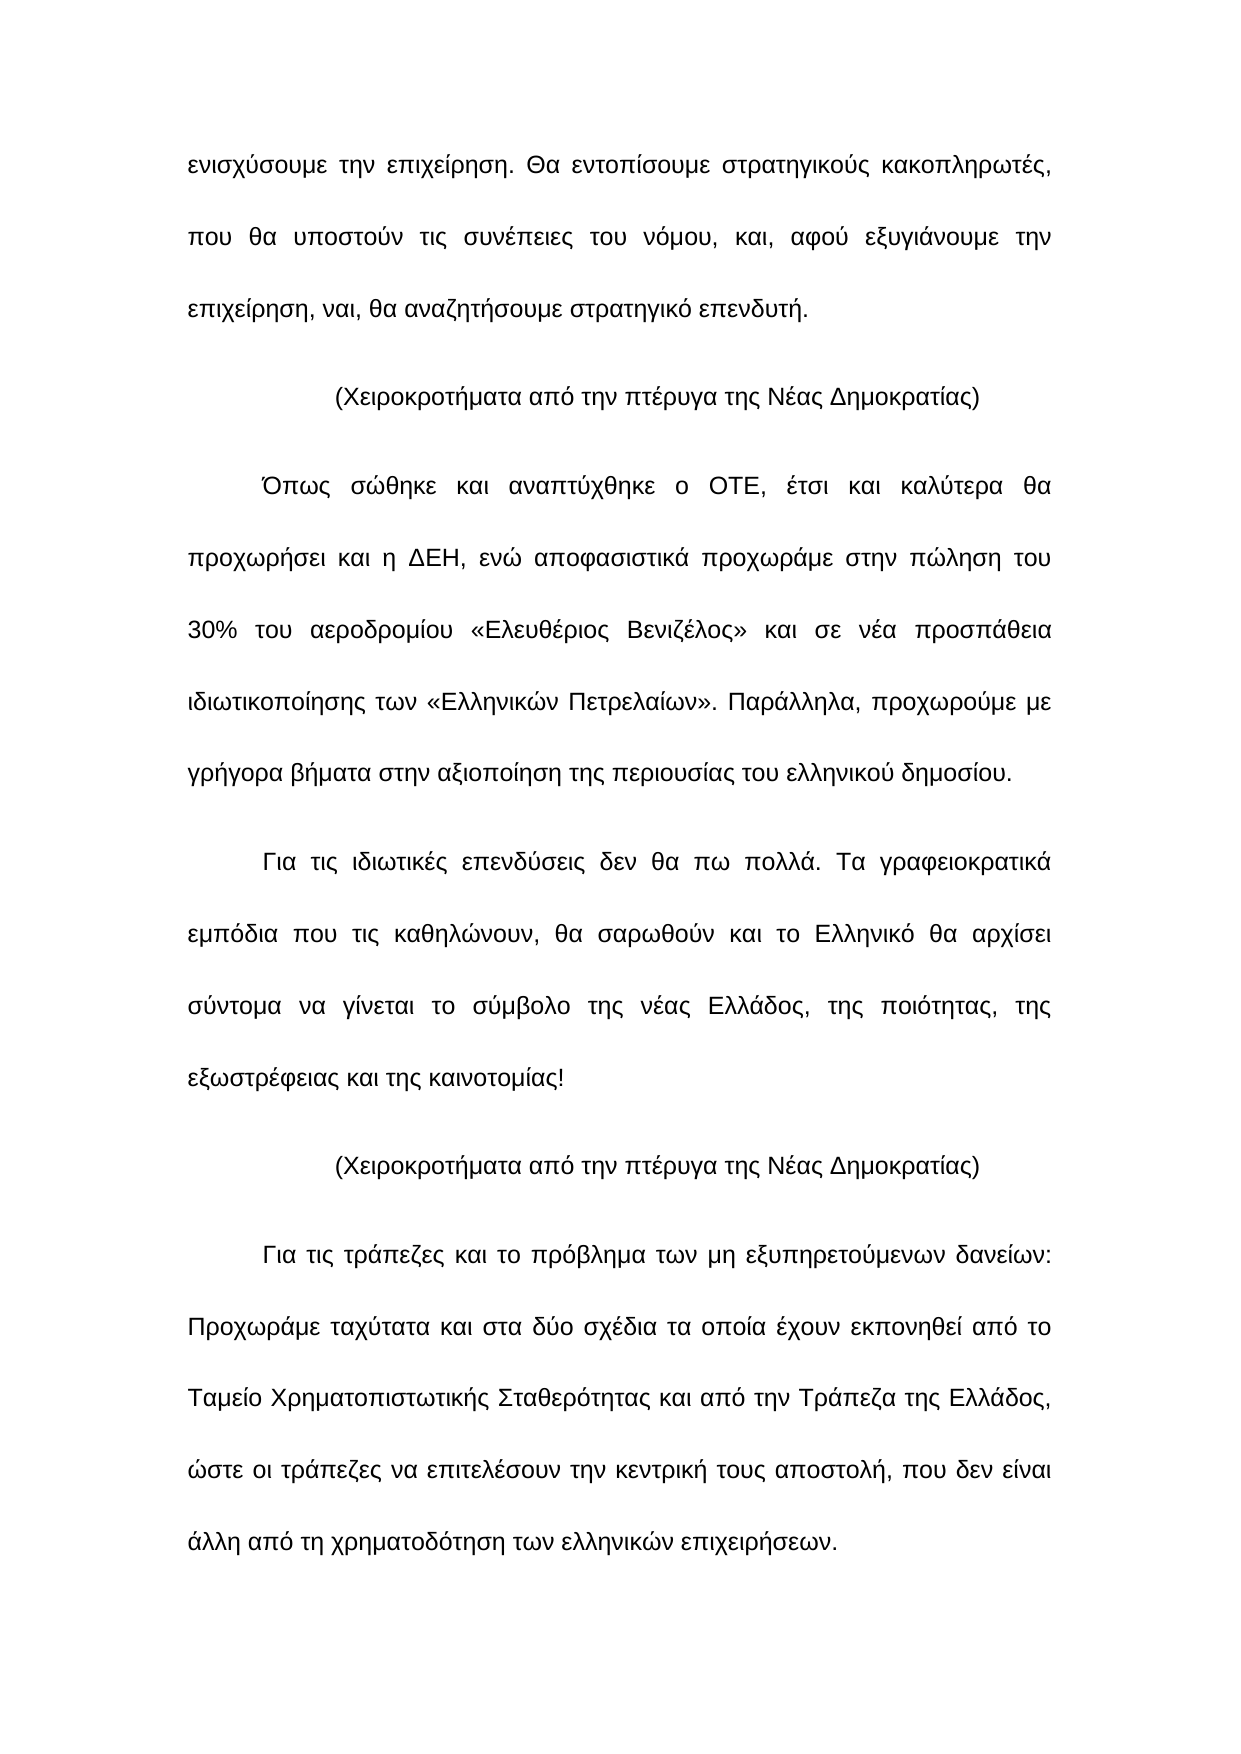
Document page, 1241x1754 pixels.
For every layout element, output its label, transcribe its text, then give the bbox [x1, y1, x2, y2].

text (Χειροκροτήματα από την πτέρυγα της Νέας Δημοκρατίας) [187, 1151, 1053, 1180]
text Για τις ιδιωτικές επενδύσεις δεν θα πω πολλά. Τα γραφειοκρατικά εμπόδια που τις καθηλώνουν, θα σαρωθούν και το Ελληνικό θα αρχίσει σύντομα να γίνεται το σύμβολο της νέας Ελλάδος, της ποιότητας, της εξωστρέφειας και της καινοτομίας! [187, 847, 1053, 1091]
text (Χειροκροτήματα από την πτέρυγα της Νέας Δημοκρατίας) [187, 382, 1053, 411]
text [187, 150, 1053, 322]
text Όπως σώθηκε και αναπτύχθηκε ο ΟΤΕ, έτσι και καλύτερα θα προχωρήσει και η ΔΕΗ, ενώ αποφασιστικά προχωράμε στην πώληση του 30% του αεροδρομίου «Ελευθέριος Βενιζέλος» και σε νέα προσπάθεια ιδιωτικοποίησης των «Ελληνικών Πετρελαίων». Παράλληλα, προχωρούμε με γρήγορα βήματα στην αξιοποίηση της περιουσίας του ελληνικού δημοσίου. [187, 471, 1053, 787]
text Για τις τράπεζες και το πρόβλημα των μη εξυπηρετούμενων δανείων: Προχωράμε ταχύτατα και στα δύο σχέδια τα οποία έχουν εκπονηθεί από το Ταμείο Χρηματοπιστωτικής Σταθερότητας και από την Τράπεζα της Ελλάδος, ώστε οι τράπεζες να επιτελέσουν την κεντρική τους αποστολή, που δεν είναι άλλη από τη χρηματοδότηση των ελληνικών επιχειρήσεων. [187, 1239, 1053, 1556]
